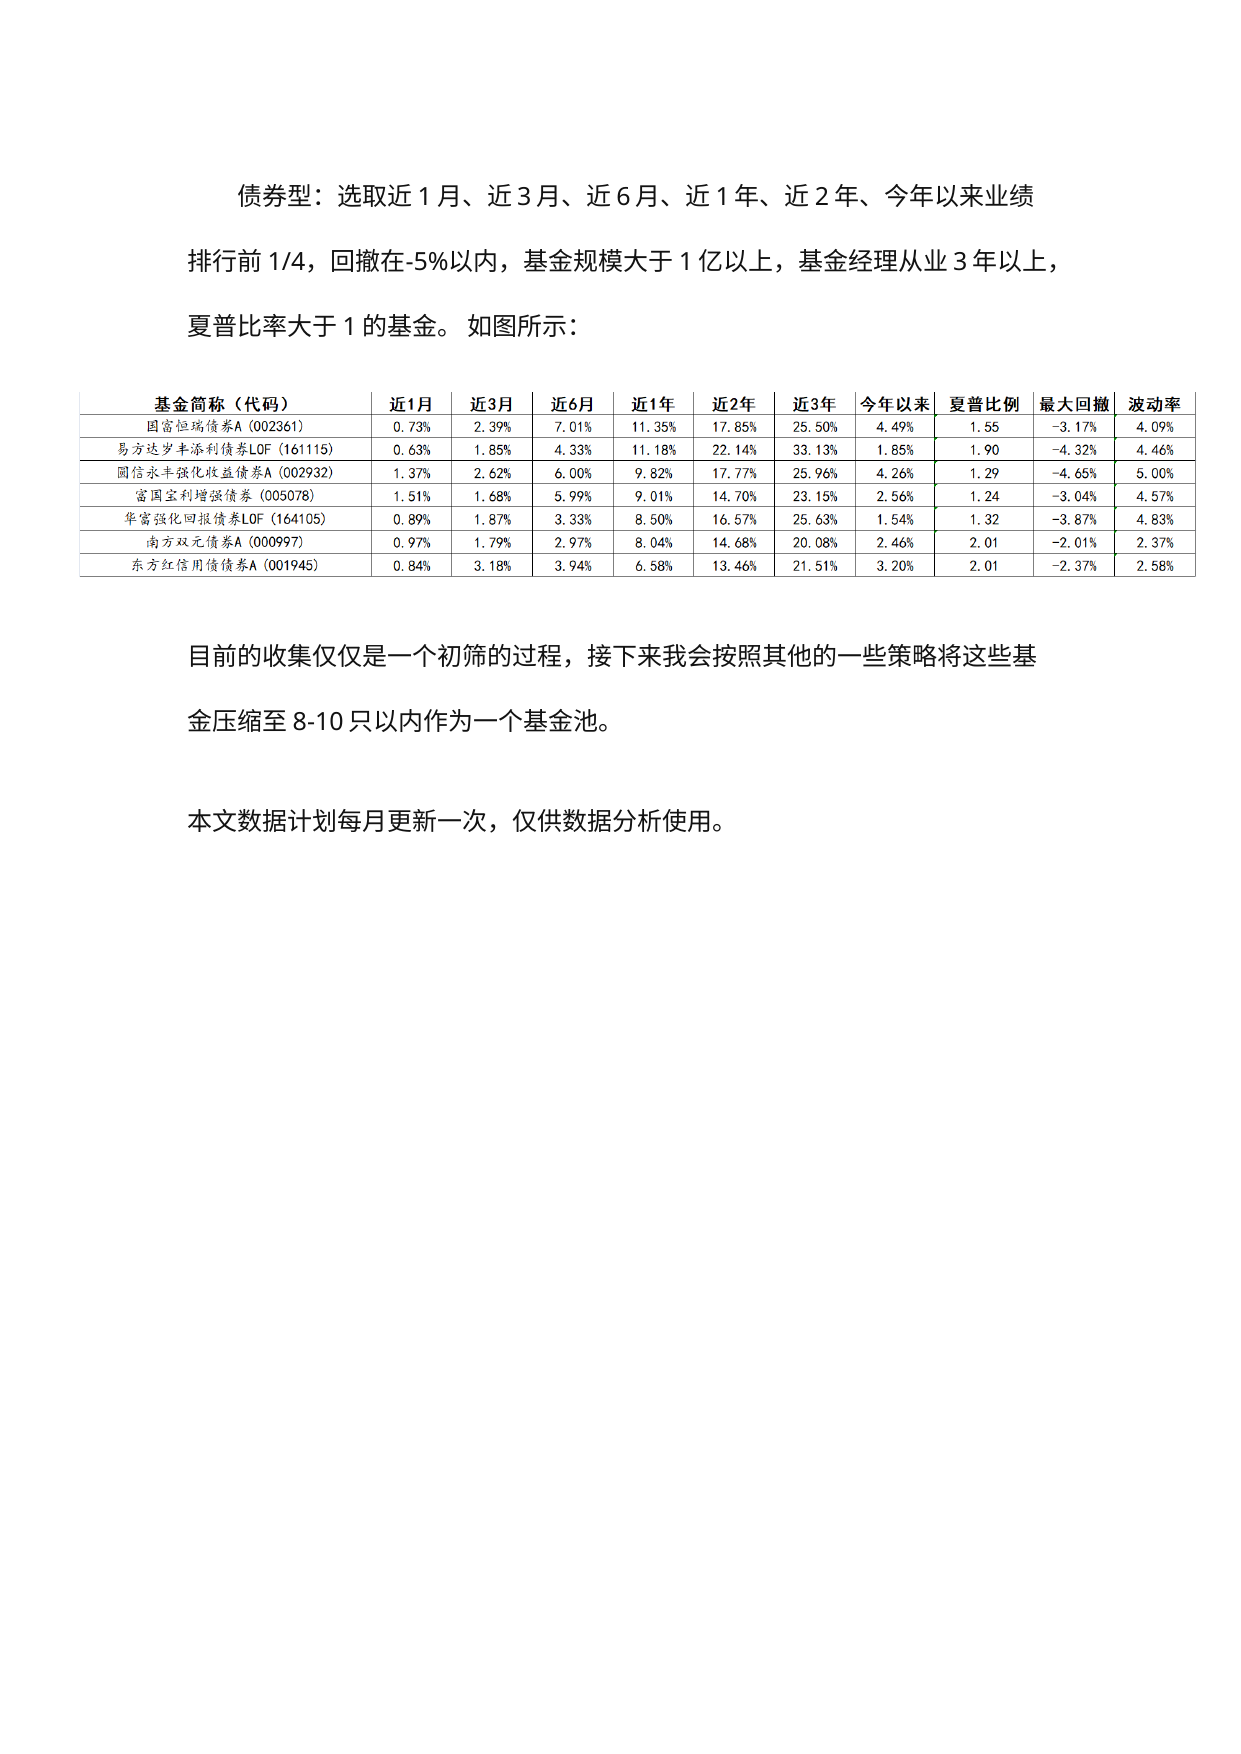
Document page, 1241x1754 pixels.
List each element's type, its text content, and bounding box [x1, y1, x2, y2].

picture [79, 392, 1197, 577]
text 债券型：选取近1月、近3月、近6月、近1年、近2年、今年以来业绩排行前1/4，回撤在-5%以内，基金规模大于1亿以上，基金经理从业3年以上，夏普比率大于1的基金。 如图所示： [187, 162, 1053, 357]
text 目前的收集仅仅是一个初筛的过程，接下来我会按照其他的一些策略将这些基金压缩至8-10只以内作为一个基金池。 [187, 622, 1053, 752]
text 本文数据计划每月更新一次，仅供数据分析使用。 [187, 787, 1053, 852]
